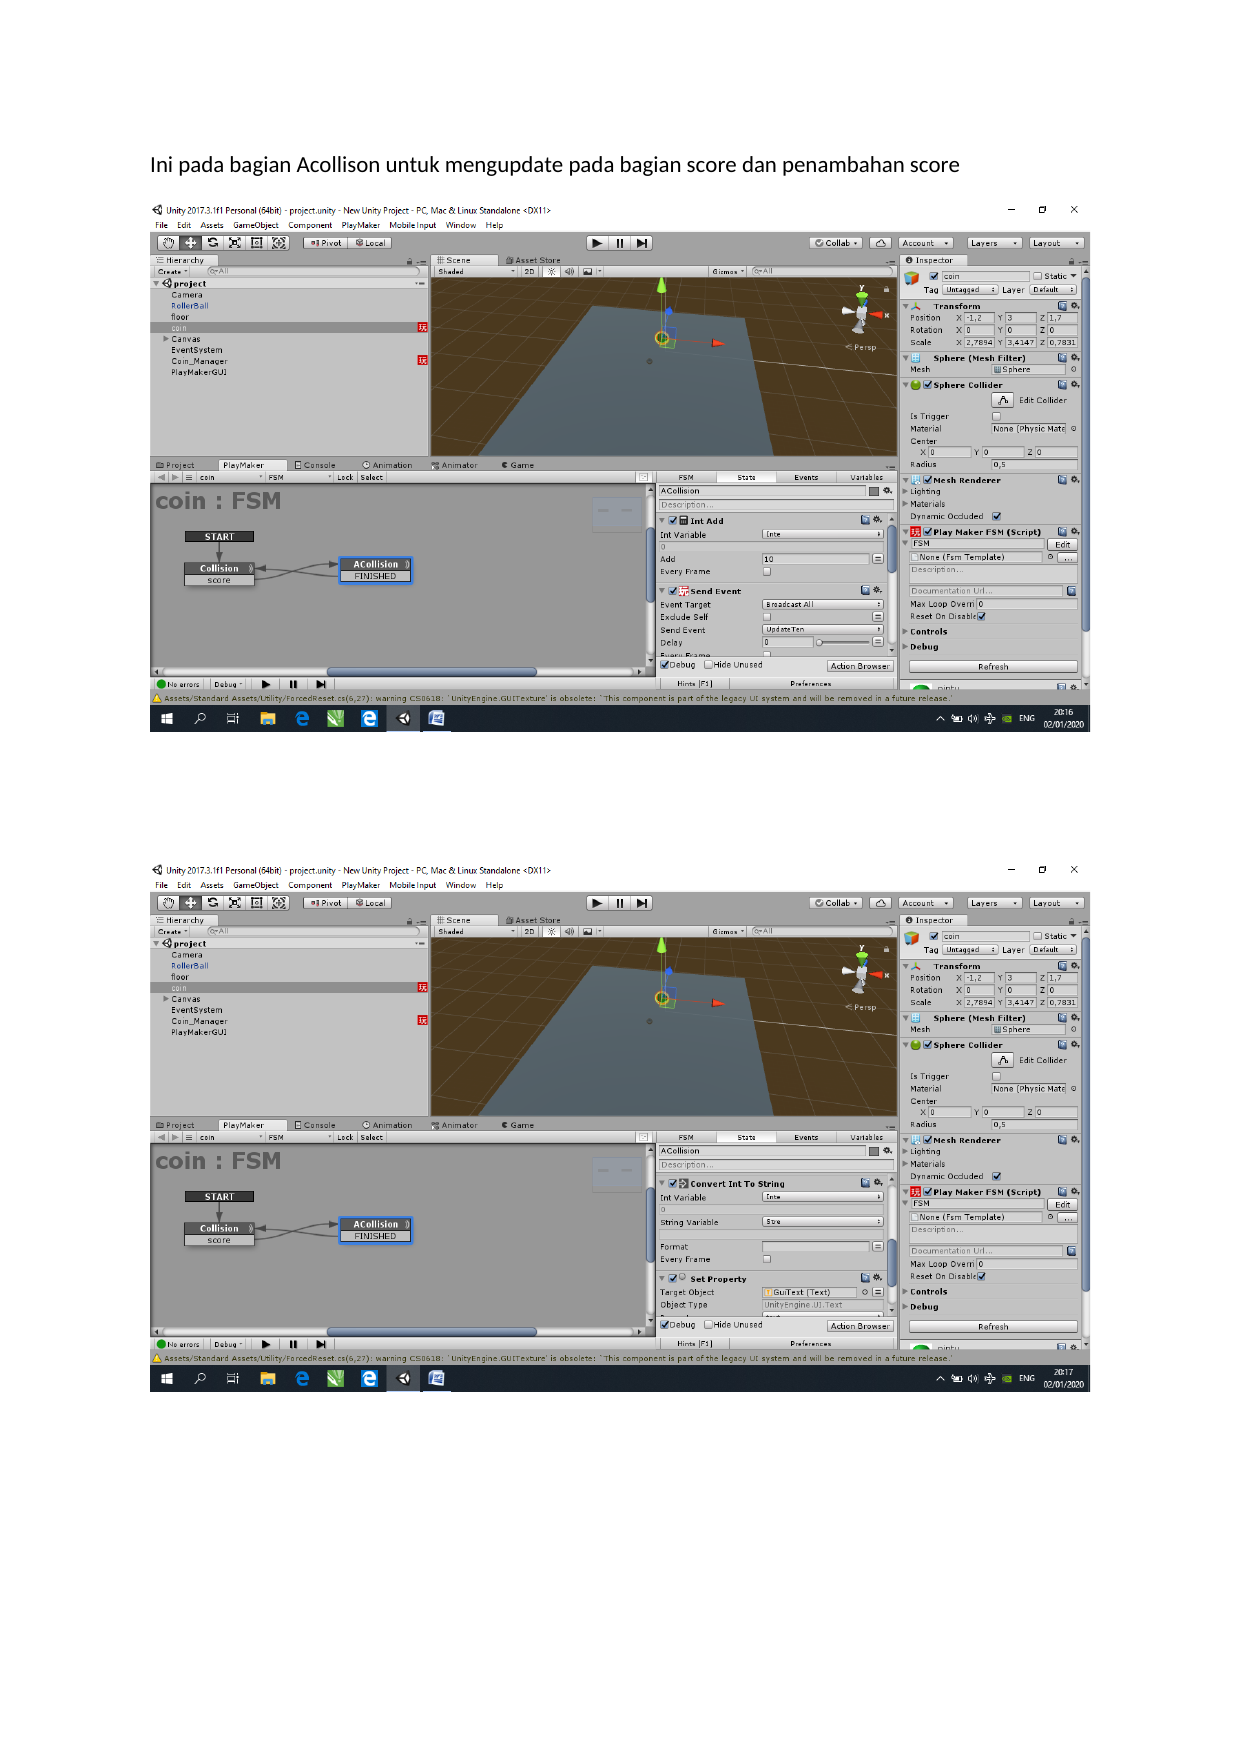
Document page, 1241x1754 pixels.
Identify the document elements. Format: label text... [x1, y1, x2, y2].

picture [150, 862, 1091, 1392]
picture [150, 203, 1091, 732]
text Ini pada bagian Acollison untuk mengupdate pada bagian score dan penambahan score [150, 150, 1090, 178]
